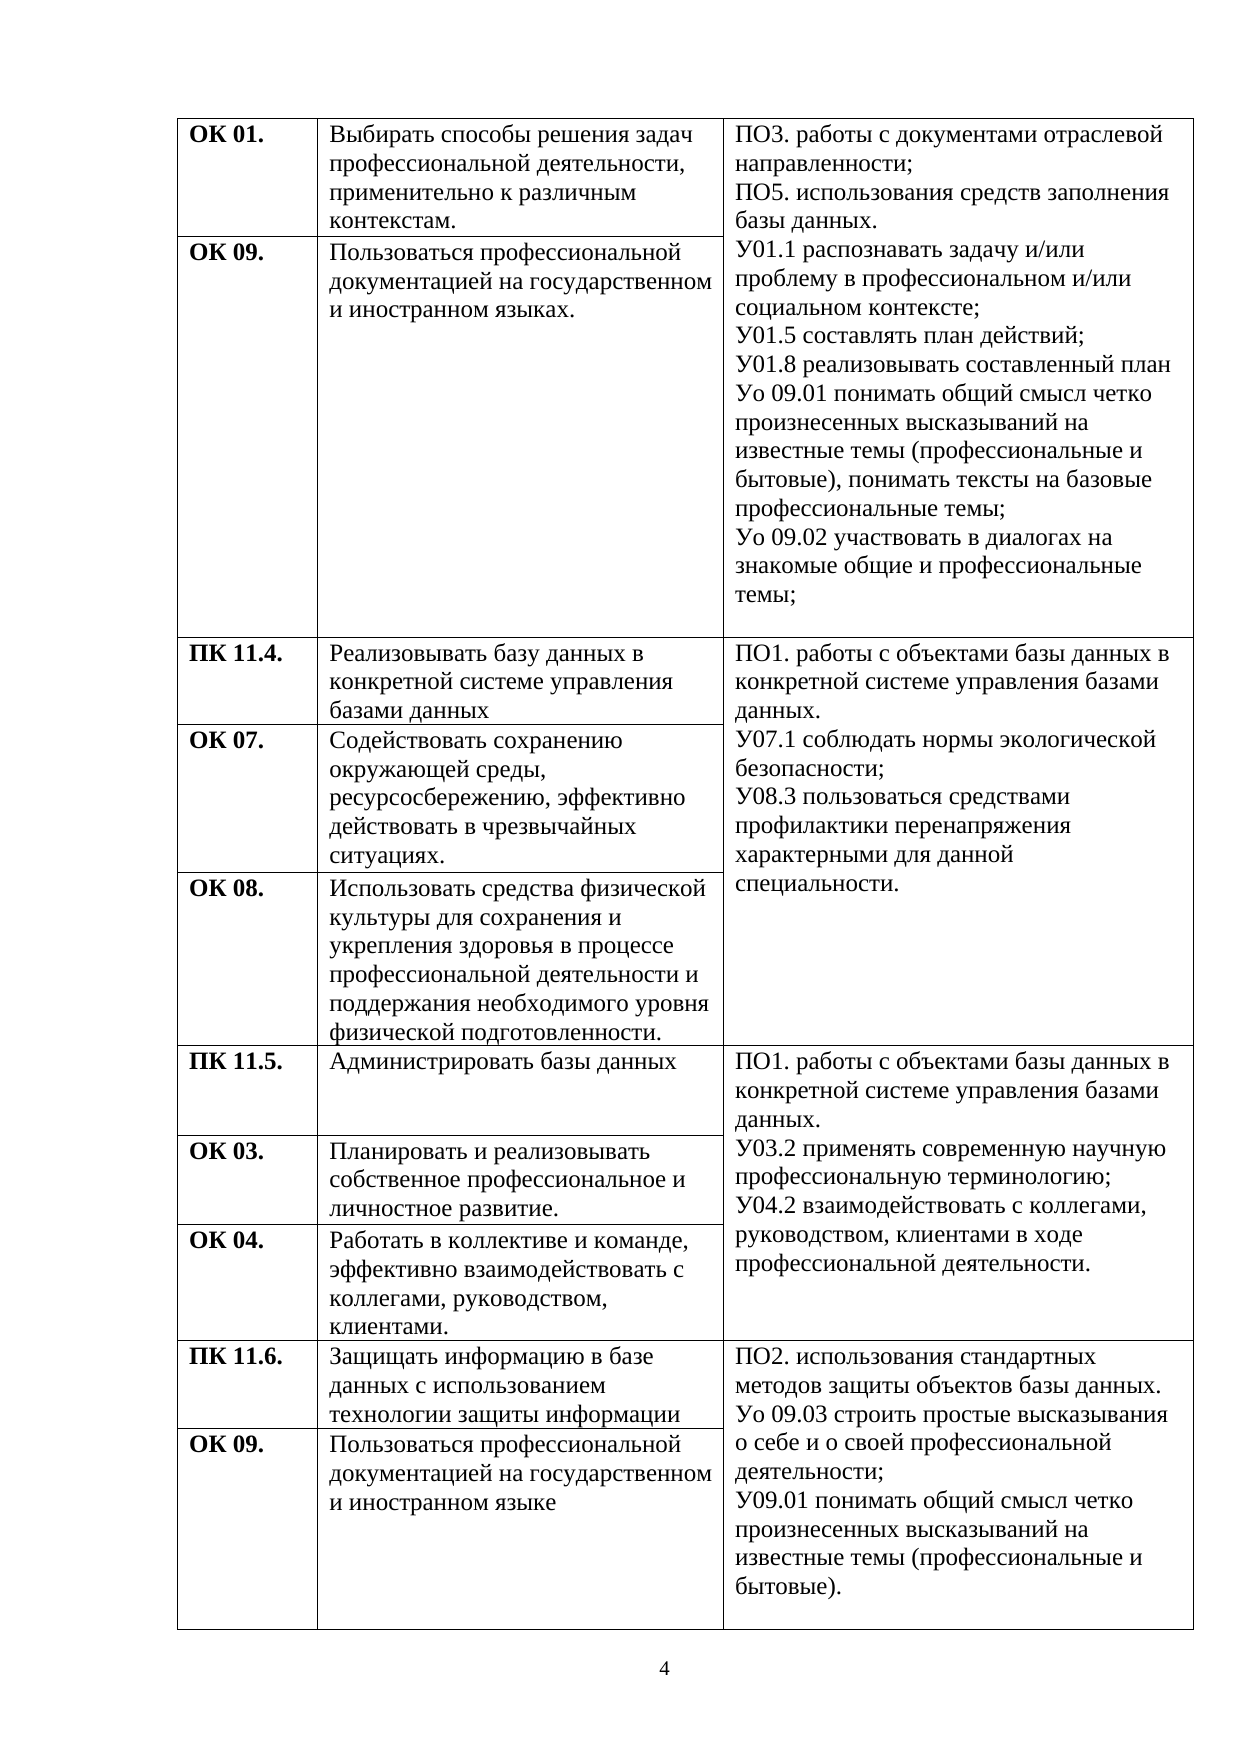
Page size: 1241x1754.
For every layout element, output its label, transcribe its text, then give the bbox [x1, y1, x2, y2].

table_cell ПК 11.6. [178, 1341, 317, 1428]
table_cell ОК 08. [178, 873, 317, 1045]
table_cell ОК 09. [178, 1429, 317, 1629]
table_cell Выбирать способы решения задач профессиональной деятельности, применительно к различным контекстам. [318, 119, 723, 236]
table_cell ПО2. использования стандартных методов защиты объектов базы данных. Уо 09.03 строить простые высказывания о себе и о своей профессиональной деятельности; У09.01 понимать общий смысл четко произнесенных высказываний на известные темы (профессиональные и бытовые). [724, 1341, 1193, 1629]
table_cell ОК 03. [178, 1136, 317, 1224]
table_cell Реализовывать базу данных в конкретной системе управления базами данных [318, 638, 723, 724]
table_cell Пользоваться профессиональной документацией на государственном и иностранном языках. [318, 237, 723, 637]
table_cell Использовать средства физической культуры для сохранения и укрепления здоровья в процессе профессиональной деятельности и поддержания необходимого уровня физической подготовленности. [318, 873, 723, 1045]
table_cell ПО1. работы с объектами базы данных в конкретной системе управления базами данных. У03.2 применять современную научную профессиональную терминологию; У04.2 взаимодействовать с коллегами, руководством, клиентами в ходе профессиональной деятельности. [724, 1046, 1193, 1340]
table_cell Содействовать сохранению окружающей среды, ресурсосбережению, эффективно действовать в чрезвычайных ситуациях. [318, 725, 723, 872]
table_cell ПО1. работы с объектами базы данных в конкретной системе управления базами данных. У07.1 соблюдать нормы экологической безопасности; У08.3 пользоваться средствами профилактики перенапряжения характерными для данной специальности. [724, 638, 1193, 1045]
table_cell Планировать и реализовывать собственное профессиональное и личностное развитие. [318, 1136, 723, 1224]
table_cell Администрировать базы данных [318, 1046, 723, 1135]
table_cell ОК 01. [178, 119, 317, 236]
table_cell ОК 04. [178, 1225, 317, 1340]
table_cell ОК 09. [178, 237, 317, 637]
table_cell Пользоваться профессиональной документацией на государственном и иностранном языке [318, 1429, 723, 1629]
table_cell ПК 11.5. [178, 1046, 317, 1135]
table_cell Защищать информацию в базе данных с использованием технологии защиты информации [318, 1341, 723, 1428]
table_cell ОК 07. [178, 725, 317, 872]
table_cell ПК 11.4. [178, 638, 317, 724]
table_cell Работать в коллективе и команде, эффективно взаимодействовать с коллегами, руководством, клиентами. [318, 1225, 723, 1340]
